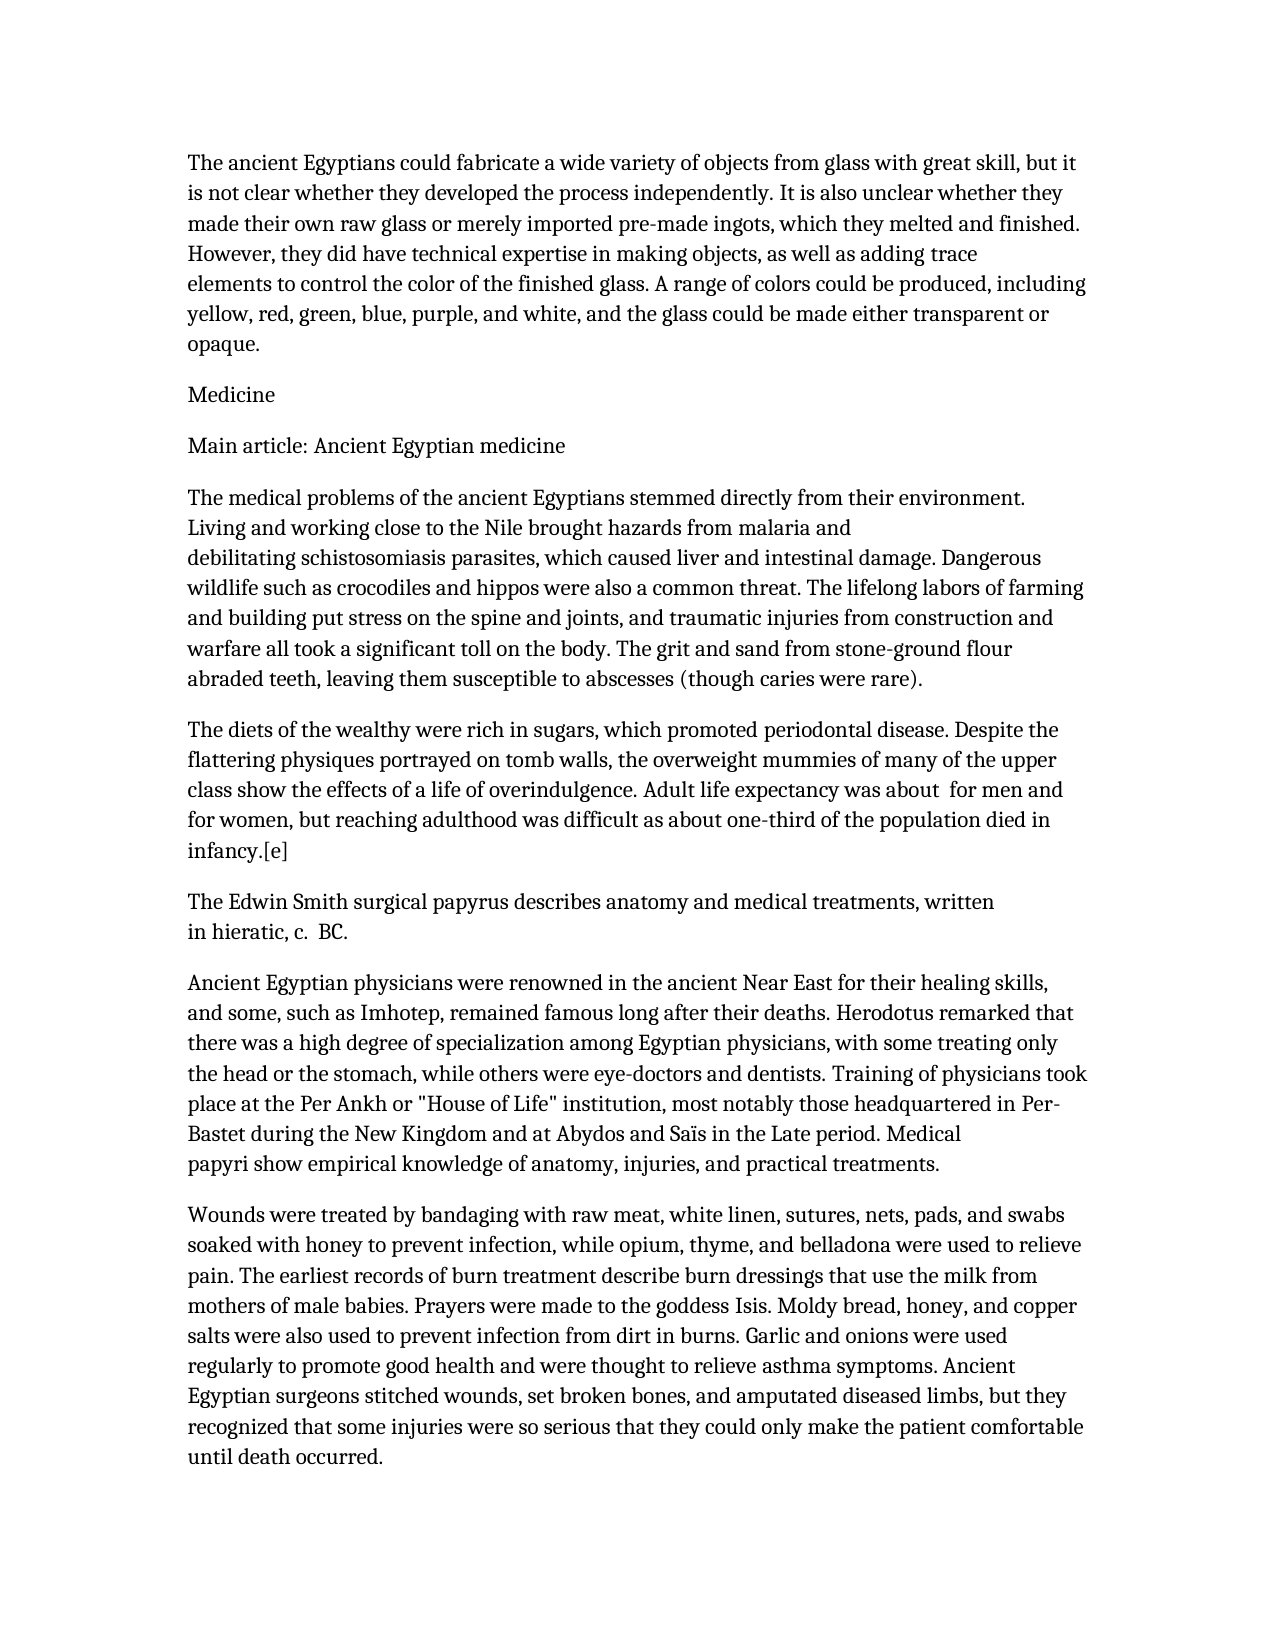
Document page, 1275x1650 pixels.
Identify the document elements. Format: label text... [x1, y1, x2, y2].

text Wounds were treated by bandaging with raw meat, white linen, sutures, nets, pads, and swabs soaked with honey to prevent infection, while opium, thyme, and belladona were used to relieve pain. The earliest records of burn treatment describe burn dressings that use the milk from mothers of male babies. Prayers were made to the goddess Isis. Moldy bread, honey, and copper salts were also used to prevent infection from dirt in burns. Garlic and onions were used regularly to promote good health and were thought to relieve asthma symptoms. Ancient Egyptian surgeons stitched wounds, set broken bones, and amputated diseased limbs, but they recognized that some injuries were so serious that they could only make the patient comfortable until death occurred. [187, 1202, 1087, 1470]
text The ancient Egyptians could fabricate a wide variety of objects from glass with great skill, but it is not clear whether they developed the process independently. It is also unclear whether they made their own raw glass or merely imported pre-made ingots, which they melted and finished. However, they did have technical expertise in making objects, as well as adding trace elements to control the color of the finished glass. A range of colors could be produced, including yellow, red, green, blue, purple, and white, and the glass could be made either transparent or opaque. [187, 150, 1087, 358]
text Main article: Ancient Egyptian medicine [187, 433, 1087, 460]
text Ancient Egyptian physicians were renowned in the ancient Near East for their healing skills, and some, such as Imhotep, remained famous long after their deaths. Herodotus remarked that there was a high degree of specialization among Egyptian physicians, with some treating only the head or the stomach, while others were eye-doctors and dentists. Training of physicians took place at the Per Ankh or "House of Life" institution, most notably those headquartered in Per-Bastet during the New Kingdom and at Abydos and Saïs in the Late period. Medical papyri show empirical knowledge of anatomy, injuries, and practical treatments. [187, 970, 1087, 1177]
text The diets of the wealthy were rich in sugars, which promoted periodontal disease. Despite the flattering physiques portrayed on tomb walls, the overweight mummies of many of the upper class show the effects of a life of overindulgence. Adult life expectancy was about for men and for women, but reaching adulthood was difficult as about one-third of the population died in infancy.[e] [187, 717, 1087, 864]
text The Edwin Smith surgical papyrus describes anatomy and medical treatments, written in hieratic, c. BC. [187, 888, 1087, 945]
text The medical problems of the ancient Egyptians stemmed directly from their environment. Living and working close to the Nile brought hazards from malaria and debilitating schistosomiasis parasites, which caused liver and intestinal damage. Dangerous wildlife such as crocodiles and hippos were also a common threat. The lifelong labors of farming and building put stress on the spine and joints, and traumatic injuries from construction and warfare all took a significant toll on the body. The grit and sand from stone-ground flour abraded teeth, leaving them susceptible to abscesses (though caries were rare). [187, 484, 1087, 692]
text Medicine [187, 382, 1087, 409]
